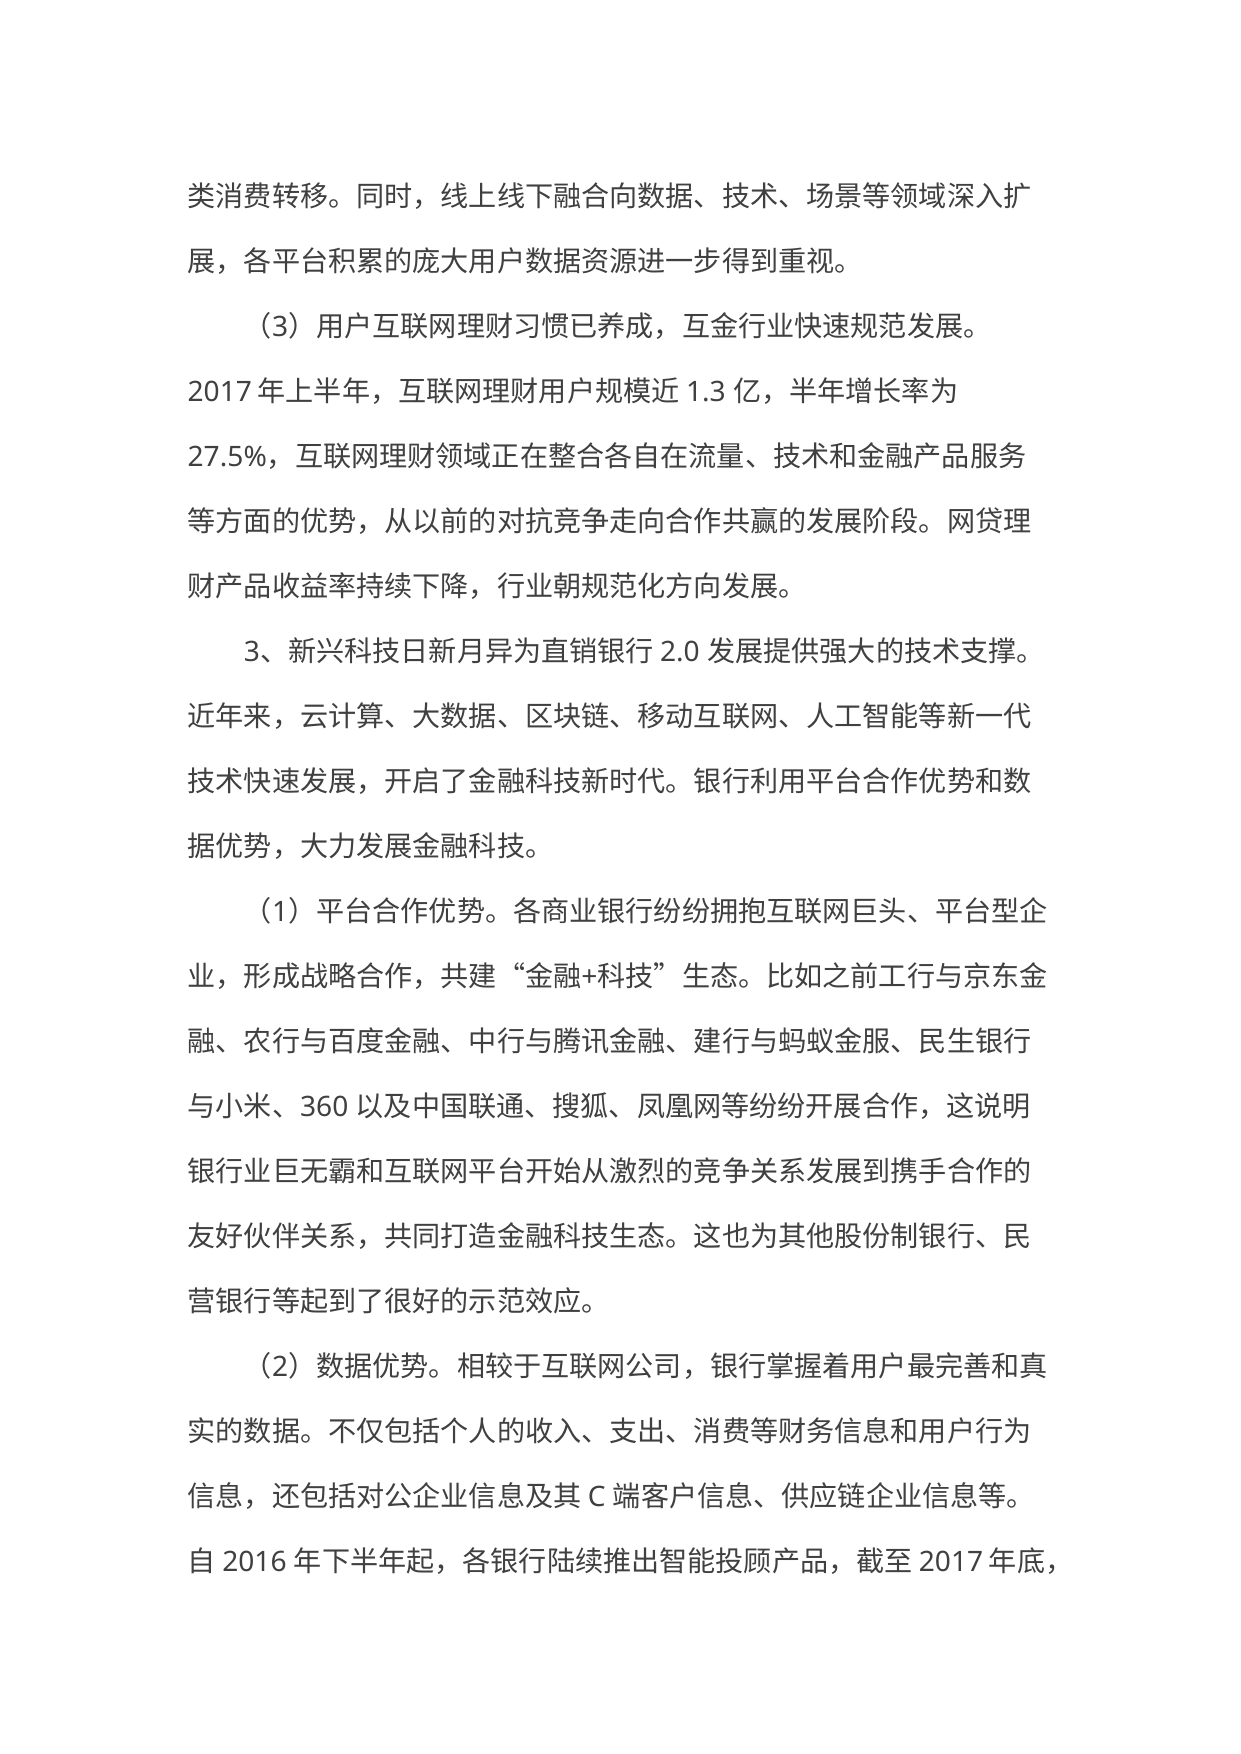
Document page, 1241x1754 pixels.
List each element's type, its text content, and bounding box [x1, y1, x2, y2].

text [187, 1332, 1053, 1592]
text （3）用户互联网理财习惯已养成，互金行业快速规范发展。2017年上半年，互联网理财用户规模近 1.3 亿，半年增长率为 27.5%，互联网理财领域正在整合各自在流量、技术和金融产品服务等方面的优势，从以前的对抗竞争走向合作共赢的发展阶段。网贷理财产品收益率持续下降，行业朝规范化方向发展。 [187, 292, 1053, 617]
text （1）平台合作优势。各商业银行纷纷拥抱互联网巨头、平台型企业，形成战略合作，共建“金融+科技”生态。比如之前工行与京东金融、农行与百度金融、中行与腾讯金融、建行与蚂蚁金服、民生银行与小米、360 以及中国联通、搜狐、凤凰网等纷纷开展合作，这说明银行业巨无霸和互联网平台开始从激烈的竞争关系发展到携手合作的友好伙伴关系，共同打造金融科技生态。这也为其他股份制银行、民营银行等起到了很好的示范效应。 [187, 877, 1053, 1332]
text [187, 162, 1053, 292]
text 3、新兴科技日新月异为直销银行 2.0 发展提供强大的技术支撑。近年来，云计算、大数据、区块链、移动互联网、人工智能等新一代技术快速发展，开启了金融科技新时代。银行利用平台合作优势和数据优势，大力发展金融科技。 [187, 617, 1053, 877]
